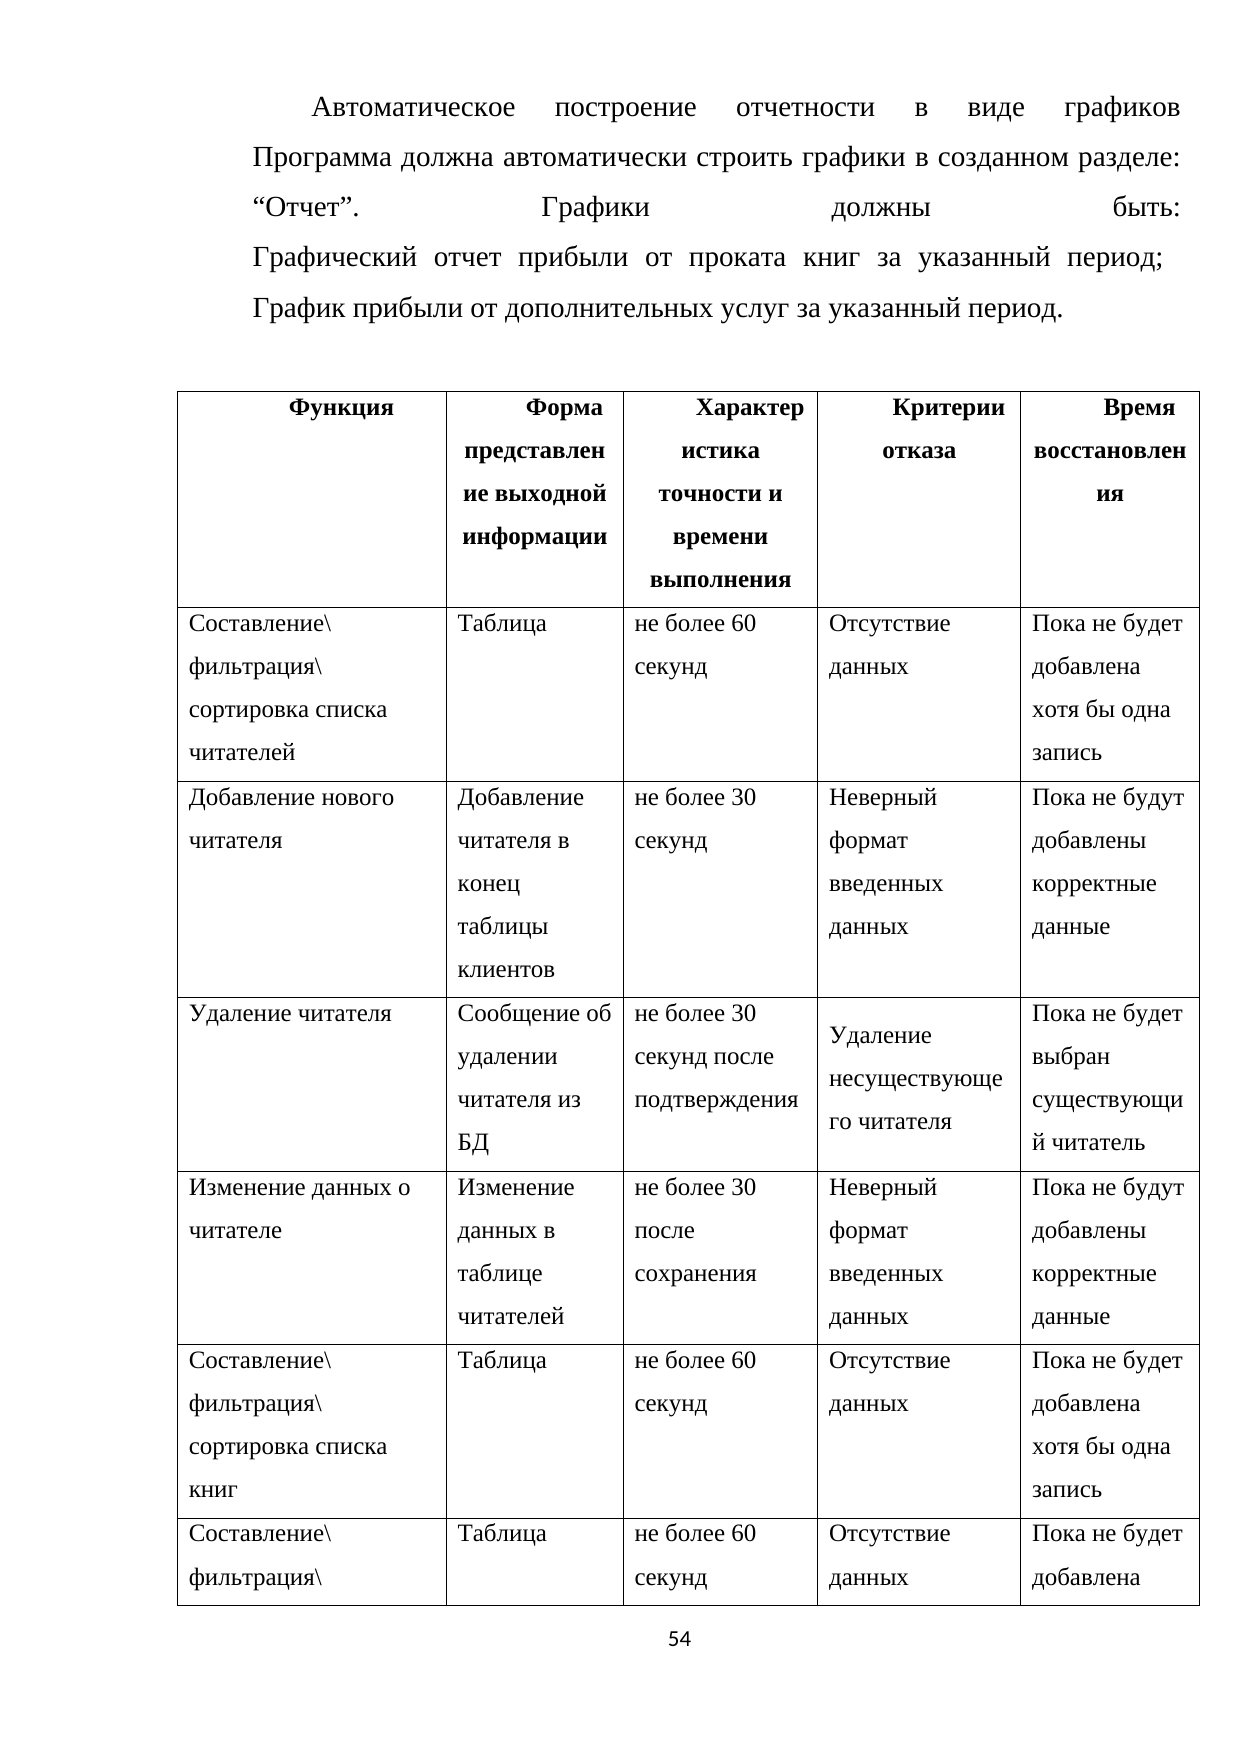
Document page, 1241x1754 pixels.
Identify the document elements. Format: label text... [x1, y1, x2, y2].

table_cell Составление\фильтрация\сортировка списка книг [178, 1345, 446, 1517]
table_cell Пока не будет выбран существующий читатель [1021, 998, 1199, 1171]
table_cell Пока не будет добавлена хотя бы одна запись [1021, 608, 1199, 781]
table_header Функция [178, 392, 446, 607]
table_cell не более 30 секунд после подтверждения [624, 998, 817, 1171]
table_cell Отсутствие данных [818, 1345, 1020, 1517]
table_cell Составление\фильтрация\сортировка списка читателей [178, 608, 446, 781]
table_cell Пока не будут добавлены корректные данные [1021, 1172, 1199, 1344]
table_cell Сообщение об удалении читателя из БД [447, 998, 623, 1171]
table_cell Таблица [447, 1345, 623, 1517]
table_header Критерии отказа [818, 392, 1020, 607]
table_cell не более 60 секунд [624, 608, 817, 781]
table_cell Таблица [447, 608, 623, 781]
table_header Время восстановления [1021, 392, 1199, 607]
table_cell Пока не будут добавлены корректные данные [1021, 782, 1199, 997]
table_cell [1021, 1519, 1199, 1604]
table_cell не более 60 секунд [624, 1345, 817, 1517]
table_cell Добавление нового читателя [178, 782, 446, 997]
table_cell Таблица [447, 1519, 623, 1604]
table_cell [178, 1519, 446, 1604]
table_cell Неверный формат введенных данных [818, 782, 1020, 997]
table_cell не более 30 после сохранения [624, 1172, 817, 1344]
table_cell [1021, 1345, 1199, 1517]
table_cell не более 30 секунд [624, 782, 817, 997]
table_cell Удаление несуществующего читателя [818, 998, 1020, 1171]
table_header Форма представление выходной информации [447, 392, 623, 607]
table_cell Изменение данных в таблице читателей [447, 1172, 623, 1344]
table_cell Отсутствие данных [818, 608, 1020, 781]
list Автоматическое построение отчетности в виде графиков Программа должна автоматически строить графики в созданном разделе: “Отчет”. Графики должны быть: Графический отчет прибыли от проката книг за указанный период; График прибыли от дополнительных услуг за указанный период. [252, 89, 1181, 323]
table_cell Отсутствие данных [818, 1519, 1020, 1604]
table_cell Удаление читателя [178, 998, 446, 1171]
table_header Характеристика точности и времени выполнения [624, 392, 817, 607]
table_cell Изменение данных о читателе [178, 1172, 446, 1344]
table_cell не более 60 секунд [624, 1519, 817, 1604]
table_cell Неверный формат введенных данных [818, 1172, 1020, 1344]
table_cell Добавление читателя в конец таблицы клиентов [447, 782, 623, 997]
